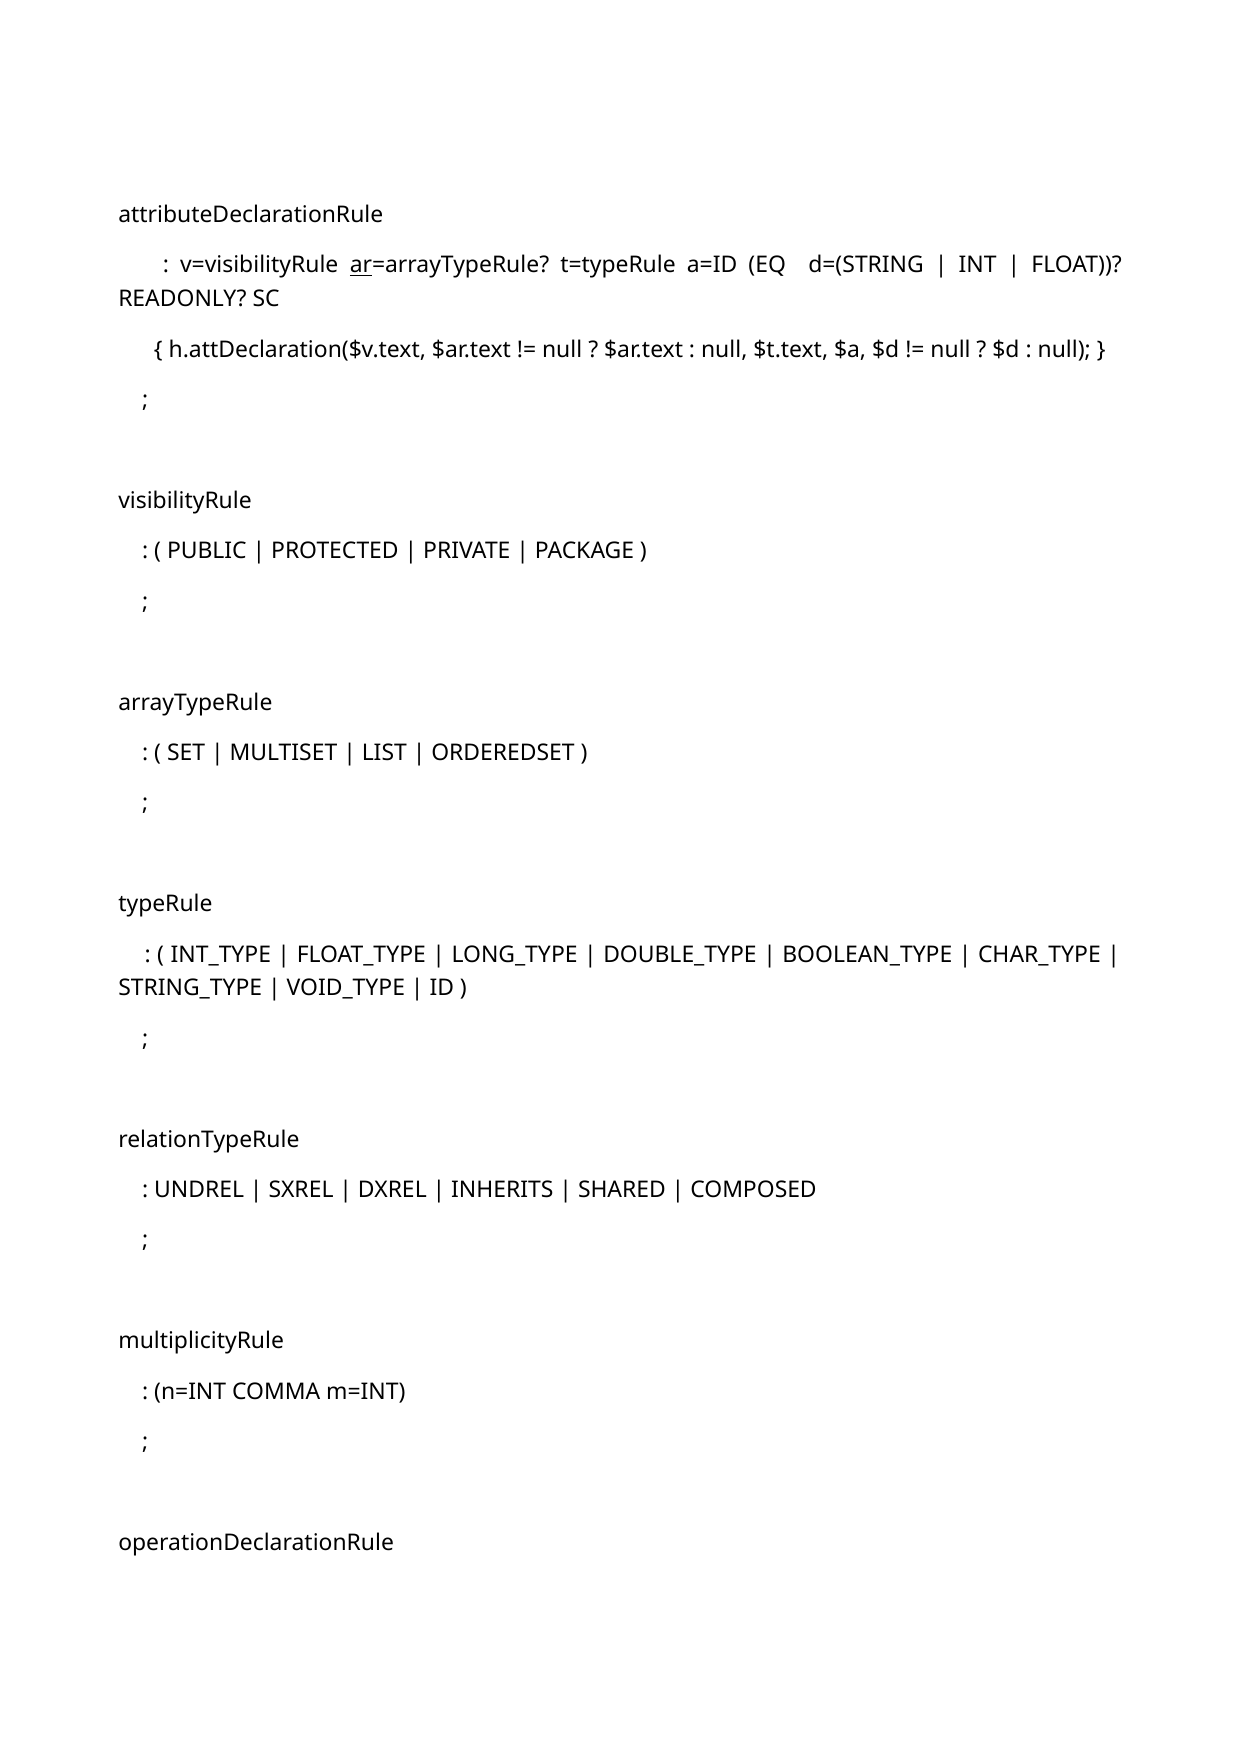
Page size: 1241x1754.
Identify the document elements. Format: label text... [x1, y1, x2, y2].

text multiplicityRule [118, 1324, 1122, 1356]
text ; [118, 786, 1122, 818]
text ; [118, 1022, 1122, 1053]
text : (n=INT COMMA m=INT) [118, 1375, 1122, 1406]
text visibilityRule [118, 484, 1122, 515]
text : ( PUBLIC | PROTECTED | PRIVATE | PACKAGE ) [118, 534, 1122, 566]
text operationDeclarationRule [118, 1526, 1122, 1557]
text attributeDeclarationRule [118, 198, 1122, 229]
text ; [118, 1223, 1122, 1255]
text ; [118, 1425, 1122, 1456]
text : UNDREL | SXREL | DXREL | INHERITS | SHARED | COMPOSED [118, 1173, 1122, 1204]
text : ( INT_TYPE | FLOAT_TYPE | LONG_TYPE | DOUBLE_TYPE | BOOLEAN_TYPE | CHAR_TYPE | STRING_TYPE | VOID_TYPE | ID ) [118, 938, 1122, 1003]
text ; [118, 585, 1122, 616]
text arrayTypeRule [118, 686, 1122, 717]
text ; [118, 383, 1122, 414]
text typeRule [118, 887, 1122, 918]
text : ( SET | MULTISET | LIST | ORDEREDSET ) [118, 736, 1122, 767]
text relationTypeRule [118, 1123, 1122, 1154]
text : v=visibilityRule ar=arrayTypeRule? t=typeRule a=ID (EQ d=(STRING | INT | FLOAT))? READONLY? SC [118, 248, 1122, 313]
text { h.attDeclaration($v.text, $ar.text != null ? $ar.text : null, $t.text, $a, $d != null ? $d : null); } [118, 333, 1122, 364]
